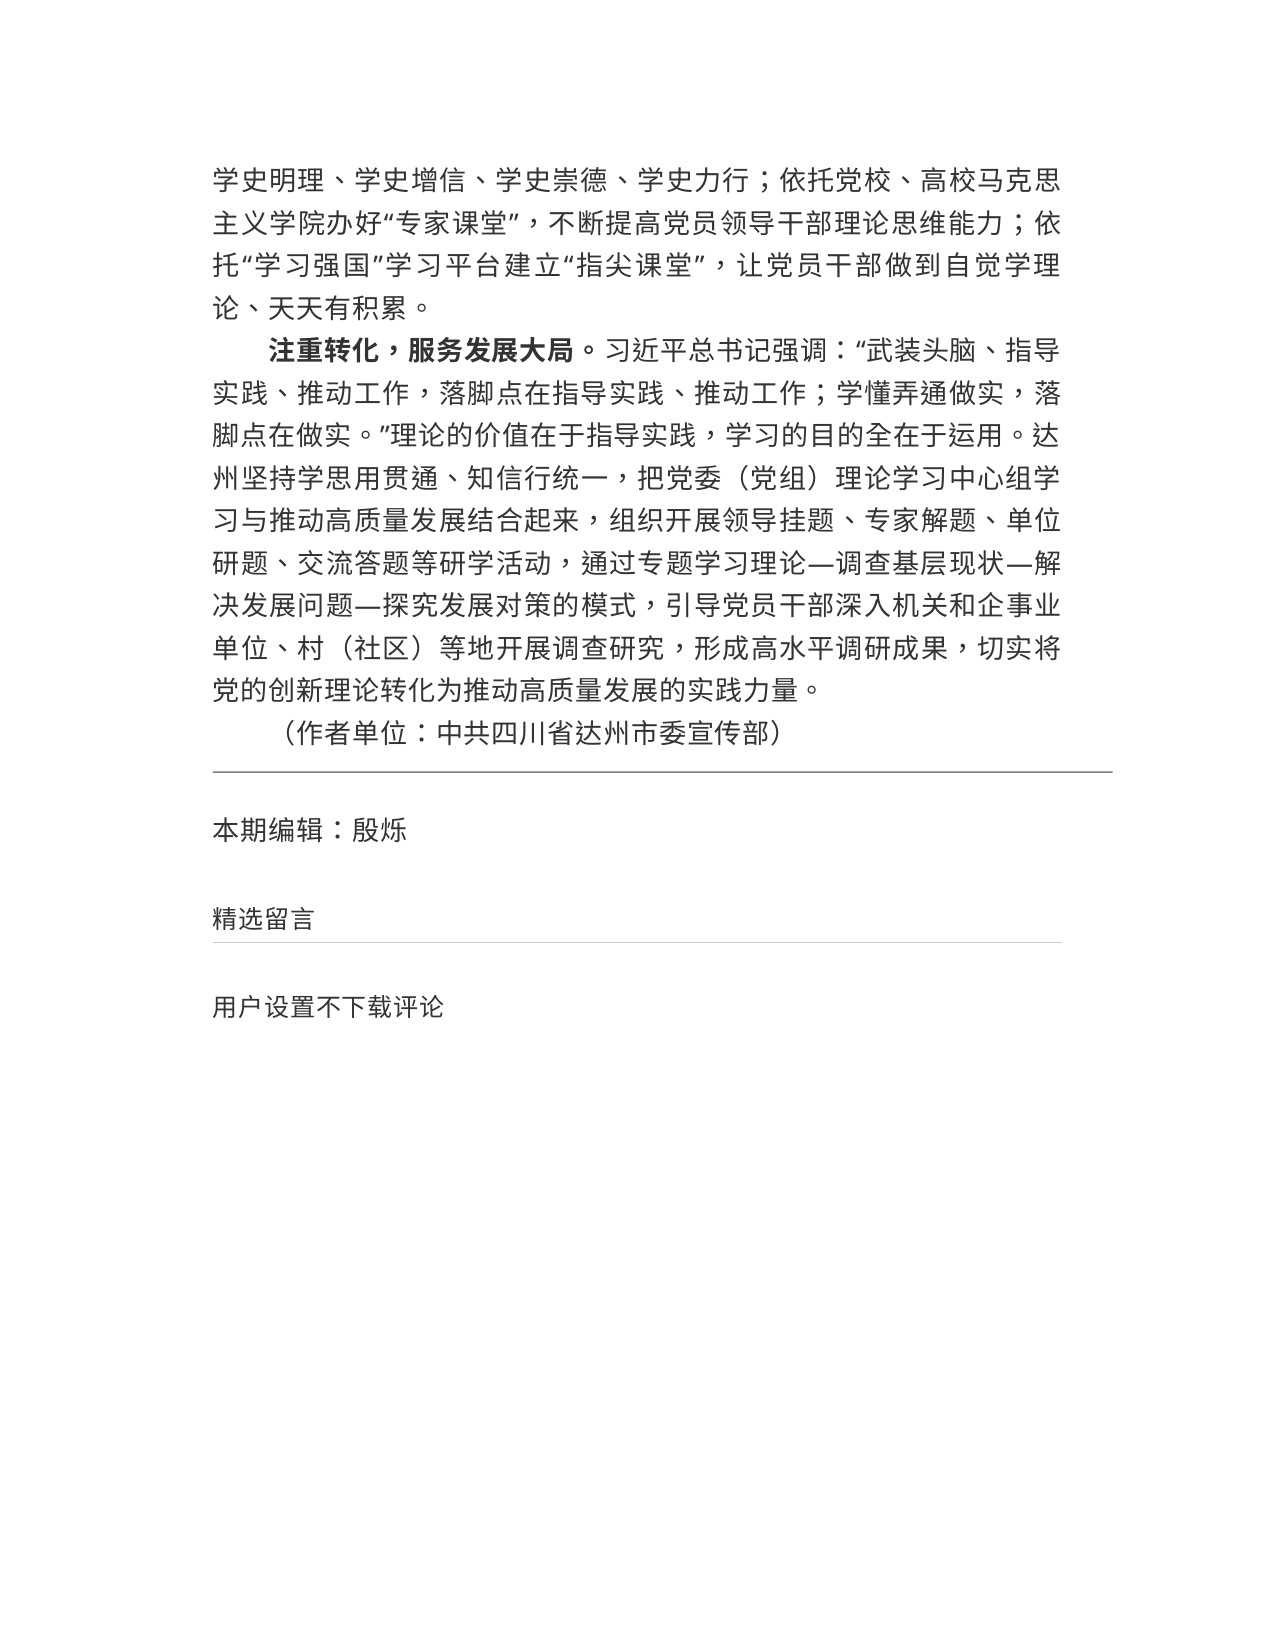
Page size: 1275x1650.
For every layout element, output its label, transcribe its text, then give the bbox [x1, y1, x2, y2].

subtitle 精选留言 [212, 896, 1062, 943]
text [212, 150, 1062, 326]
text 注重转化，服务发展大局。习近平总书记强调：“武装头脑、指导实践、推动工作，落脚点在指导实践、推动工作；学懂弄通做实，落脚点在做实。”理论的价值在于指导实践，学习的目的全在于运用。达州坚持学思用贯通、知信行统一，把党委（党组）理论学习中心组学习与推动高质量发展结合起来，组织开展领导挂题、专家解题、单位研题、交流答题等研学活动，通过专题学习理论—调查基层现状—解决发展问题—探究发展对策的模式，引导党员干部深入机关和企事业单位、村（社区）等地开展调查研究，形成高水平调研成果，切实将党的创新理论转化为推动高质量发展的实践力量。 [212, 326, 1062, 709]
text （作者单位：中共四川省达州市委宣传部） [212, 709, 1062, 757]
text 本期编辑：殷烁 [212, 800, 1062, 855]
text 用户设置不下载评论 [212, 984, 1062, 1024]
